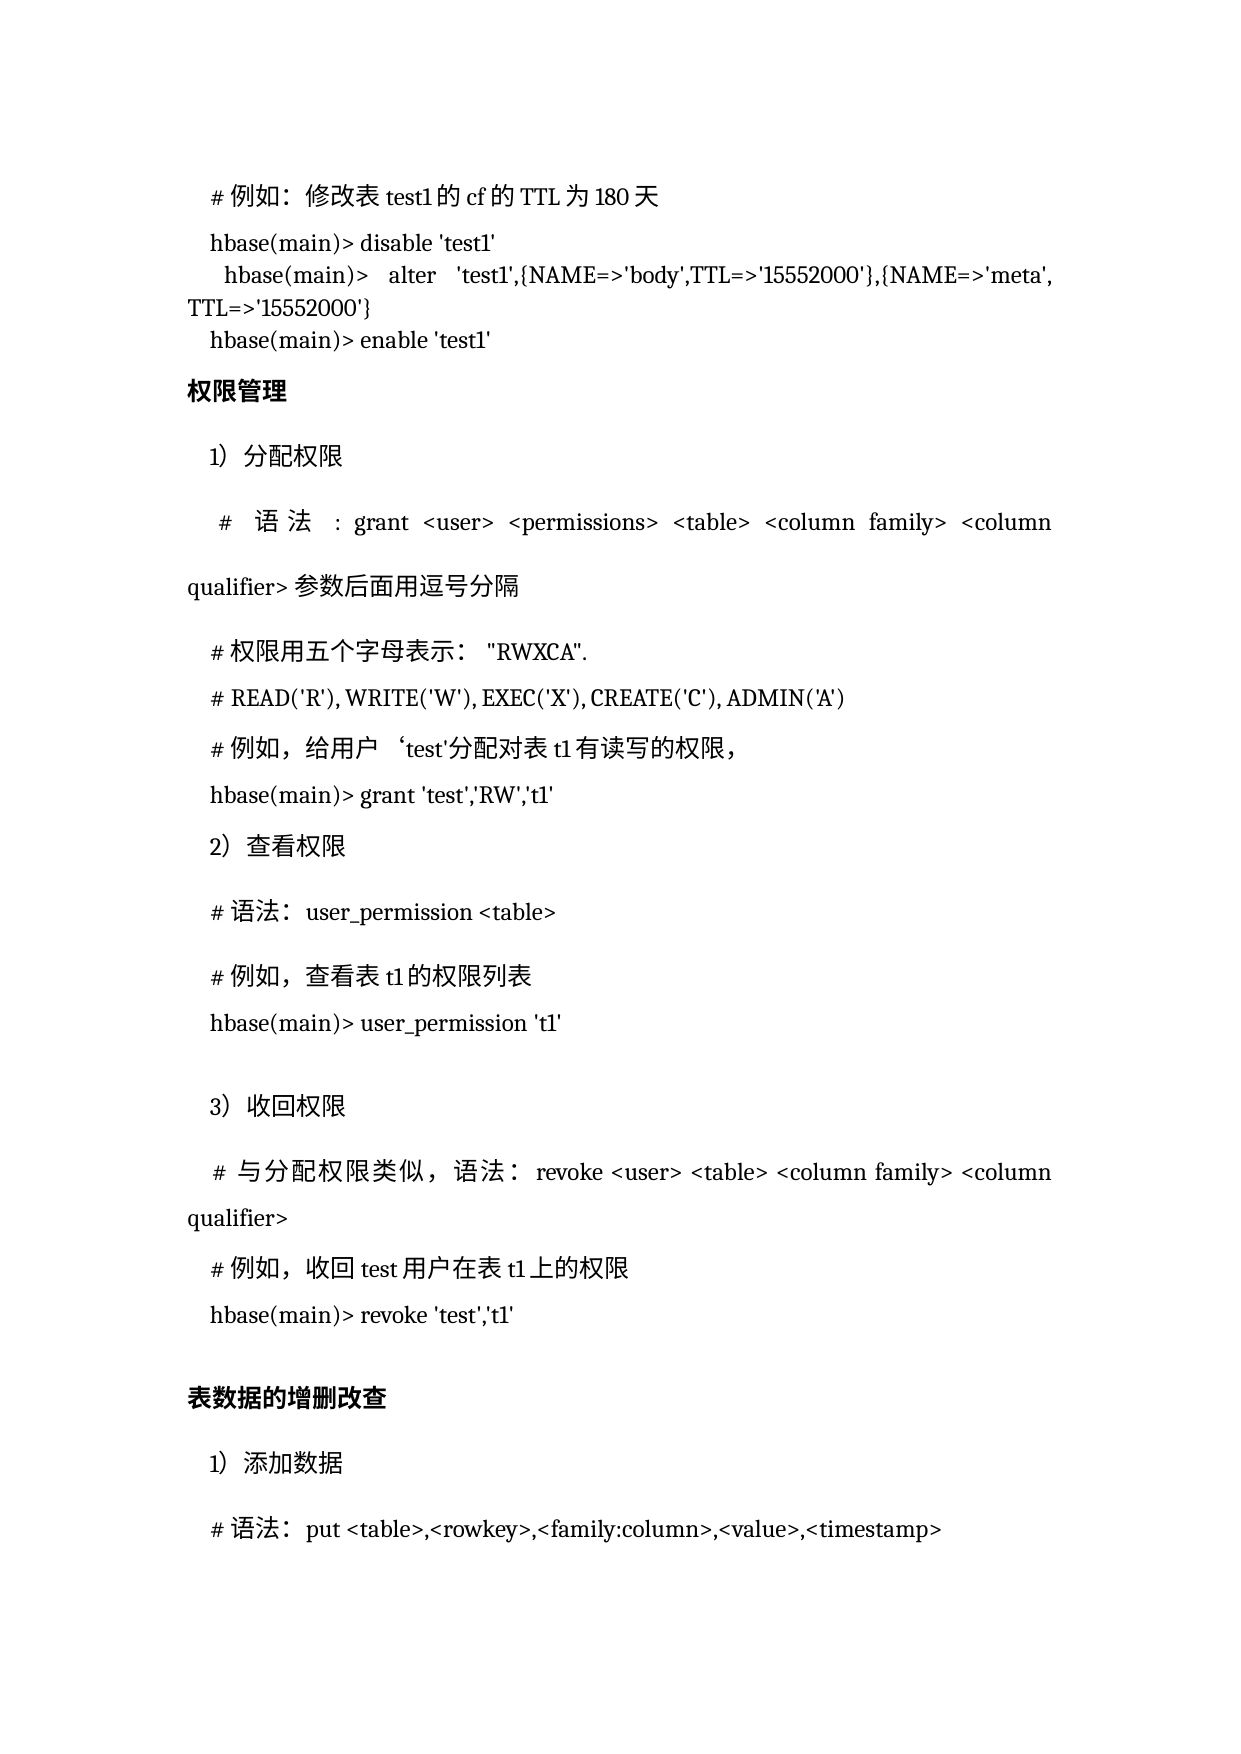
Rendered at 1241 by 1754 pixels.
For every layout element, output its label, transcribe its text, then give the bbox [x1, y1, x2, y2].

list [187, 162, 1053, 357]
list 权限管理 1）分配权限 # 语法 : grant <user> <permissions> <table> <column family> <column qualifier> 参数后面用逗号分隔 # 权限用五个字母表示： "RWXCA". # READ('R'), WRITE('W'), EXEC('X'), CREATE('C'), ADMIN('A') # 例如，给用户‘test'分配对表t1有读写的权限， hbase(main)> grant 'test','RW','t1' 2）查看权限 # 语法：user_permission <table> # 例如，查看表t1的权限列表 hbase(main)> user_permission 't1' 3）收回权限 # 与分配权限类似，语法：revoke <user> <table> <column family> <column qualifier> # 例如，收回test用户在表t1上的权限 hbase(main)> revoke 'test','t1' [187, 357, 1053, 1332]
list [187, 1332, 1053, 1559]
